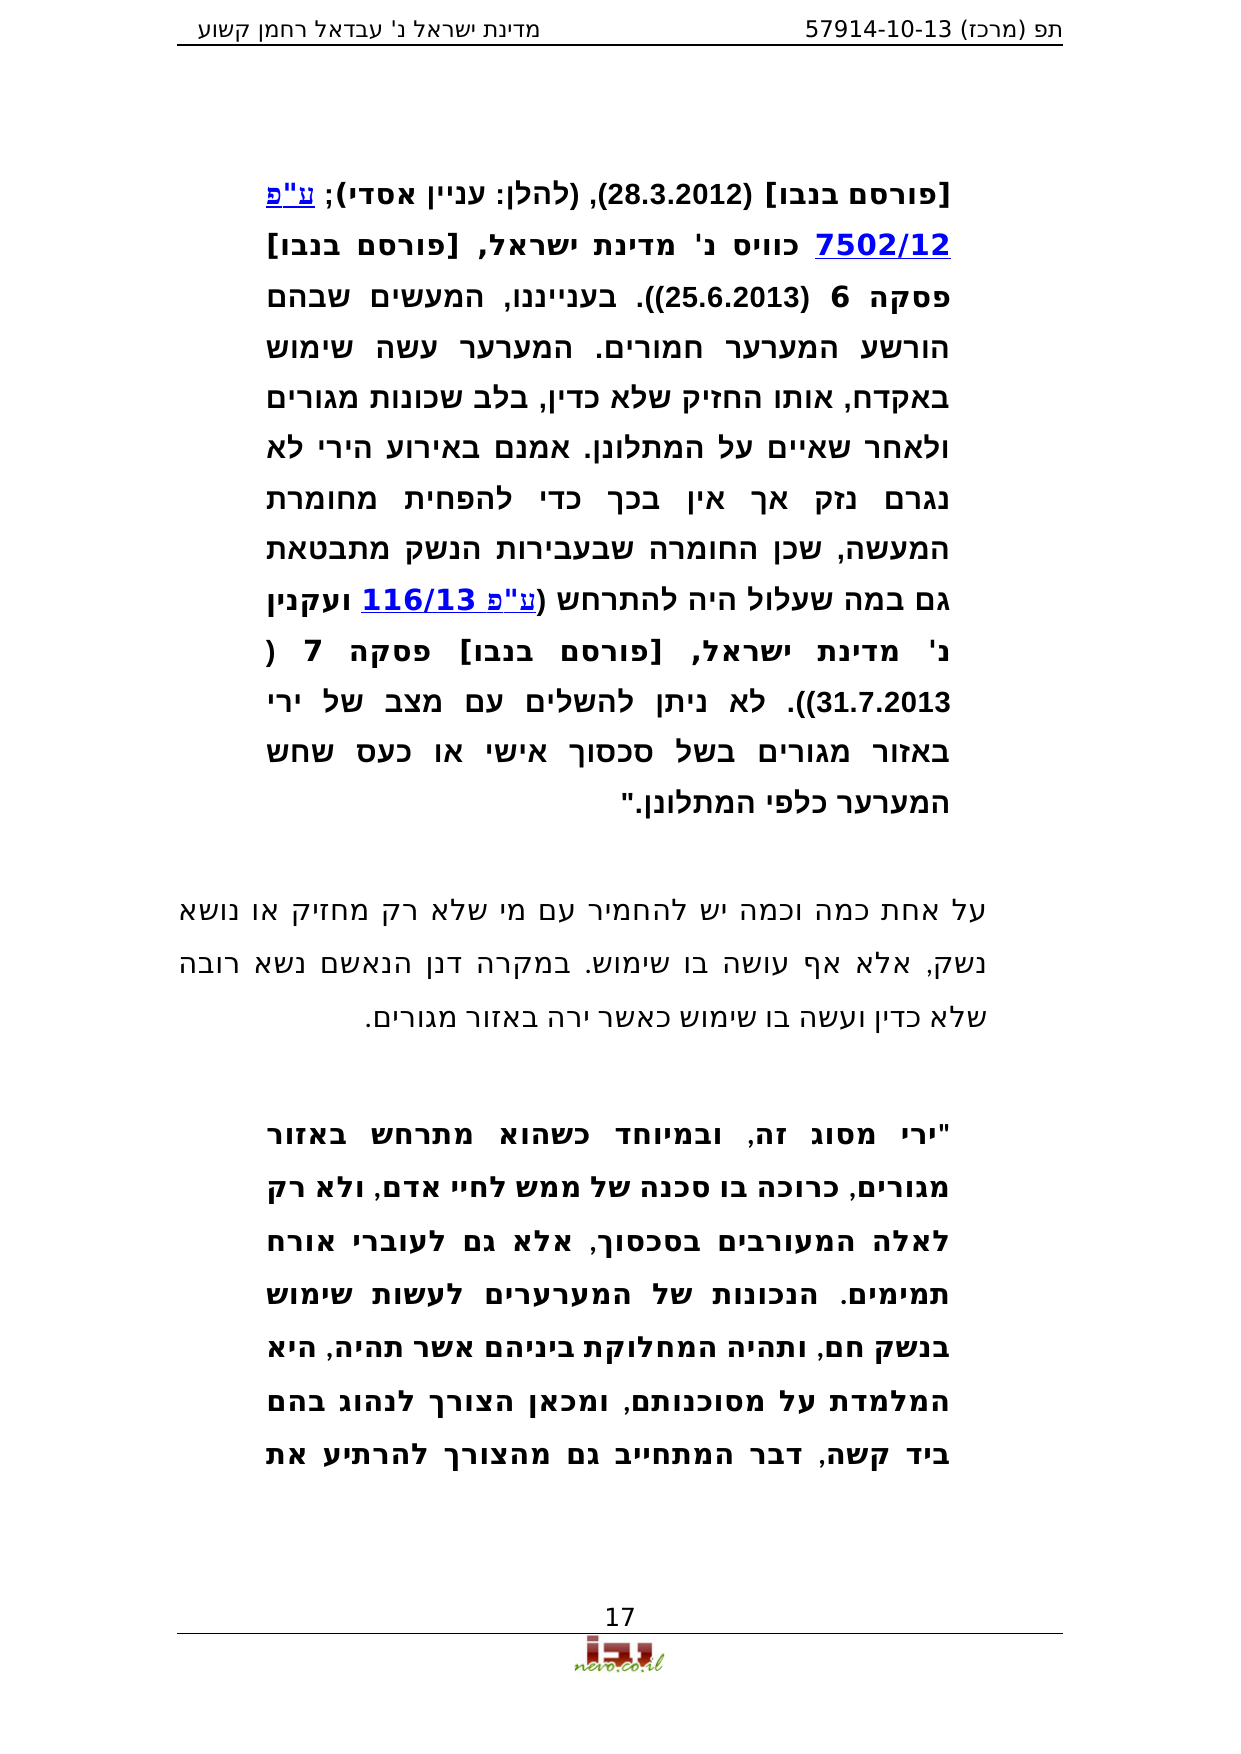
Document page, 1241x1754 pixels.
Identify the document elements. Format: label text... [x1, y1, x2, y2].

text על אחת כמה וכמה יש להחמיר עם מי שלא רק מחזיק או נושא נשק, אלא אף עושה בו שימוש. במקרה דנן הנאשם נשא רובה שלא כדין ועשה בו שימוש כאשר ירה באזור מגורים. [177, 892, 988, 1034]
picture [574, 1635, 666, 1673]
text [266, 1116, 951, 1472]
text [266, 177, 951, 820]
